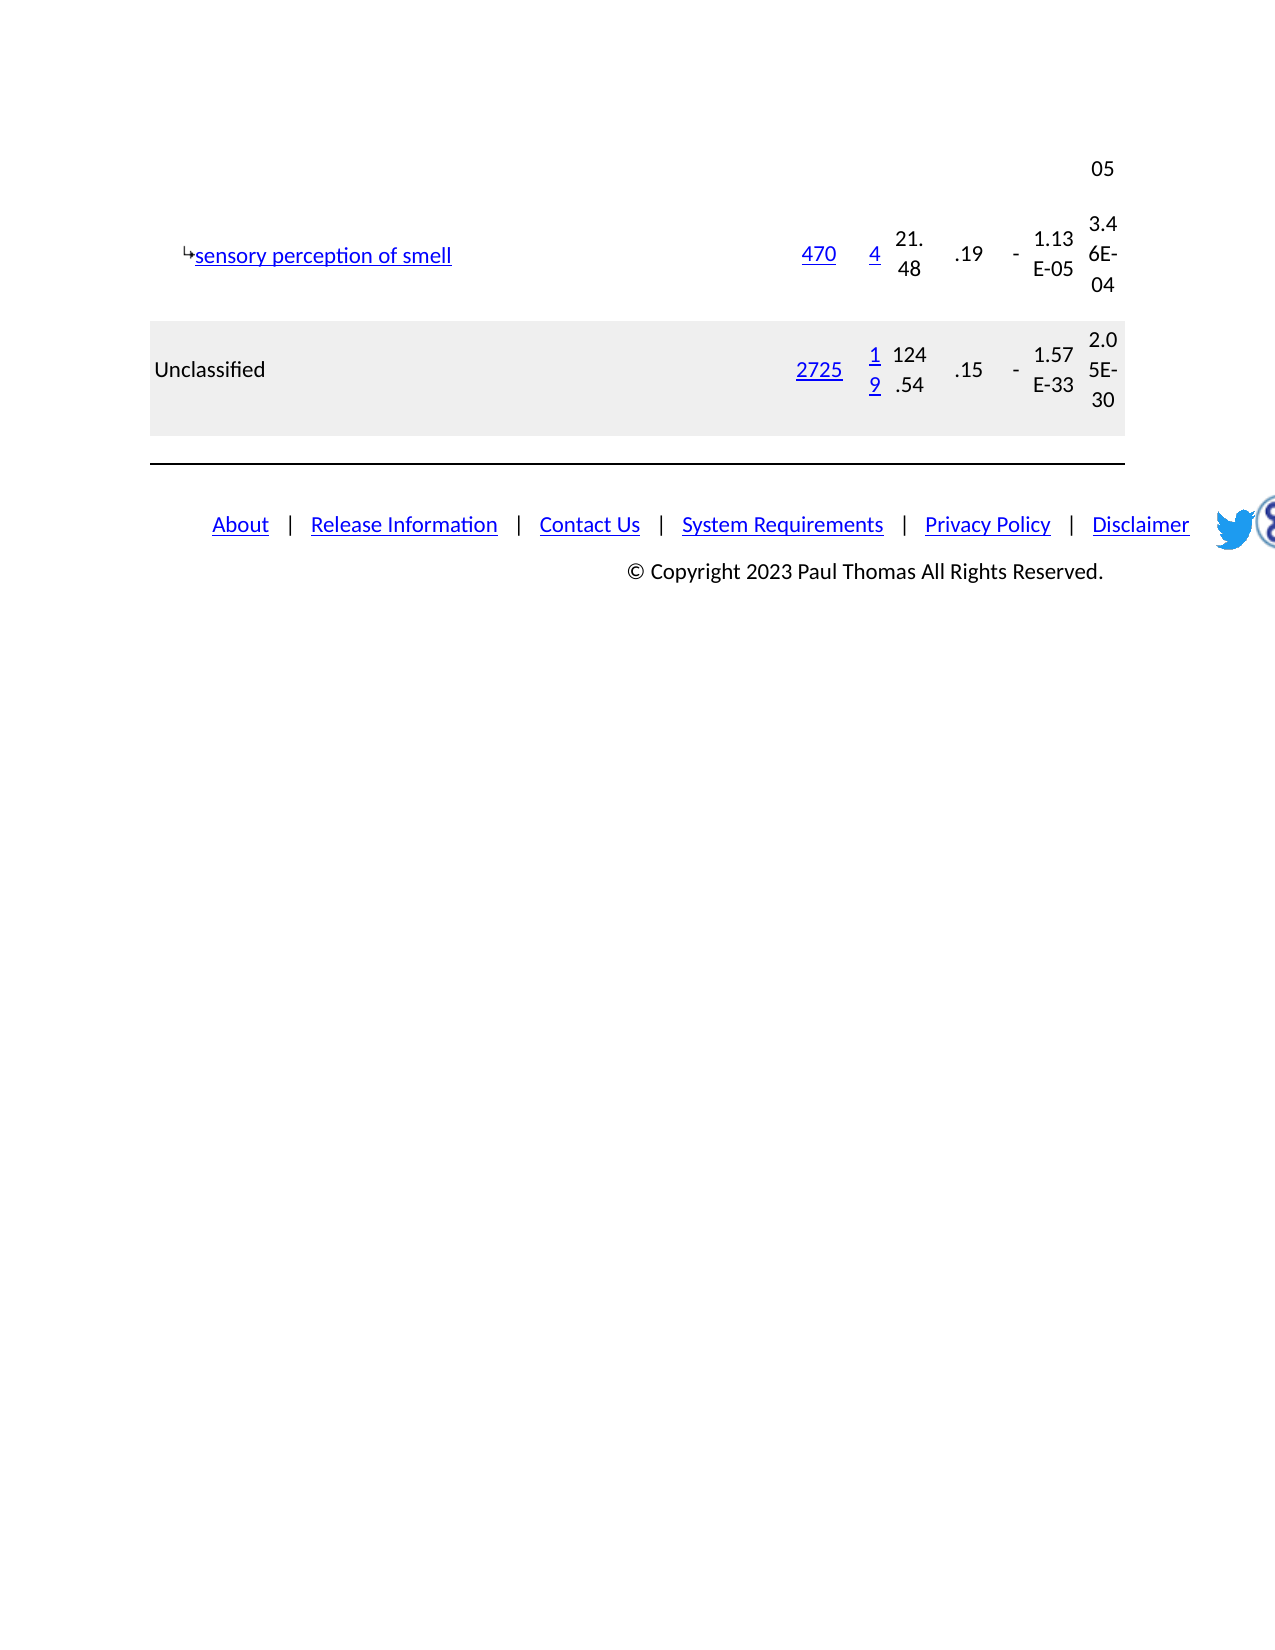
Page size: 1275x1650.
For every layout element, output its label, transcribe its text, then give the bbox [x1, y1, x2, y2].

table_header About | Release Information | Contact Us | System Requirements | Privacy Policy | Disclaimer [150, 494, 1275, 557]
picture [1215, 494, 1275, 550]
table_cell © Copyright 2023 Paul Thomas All Rights Reserved. [150, 557, 1275, 604]
picture [154, 238, 195, 264]
